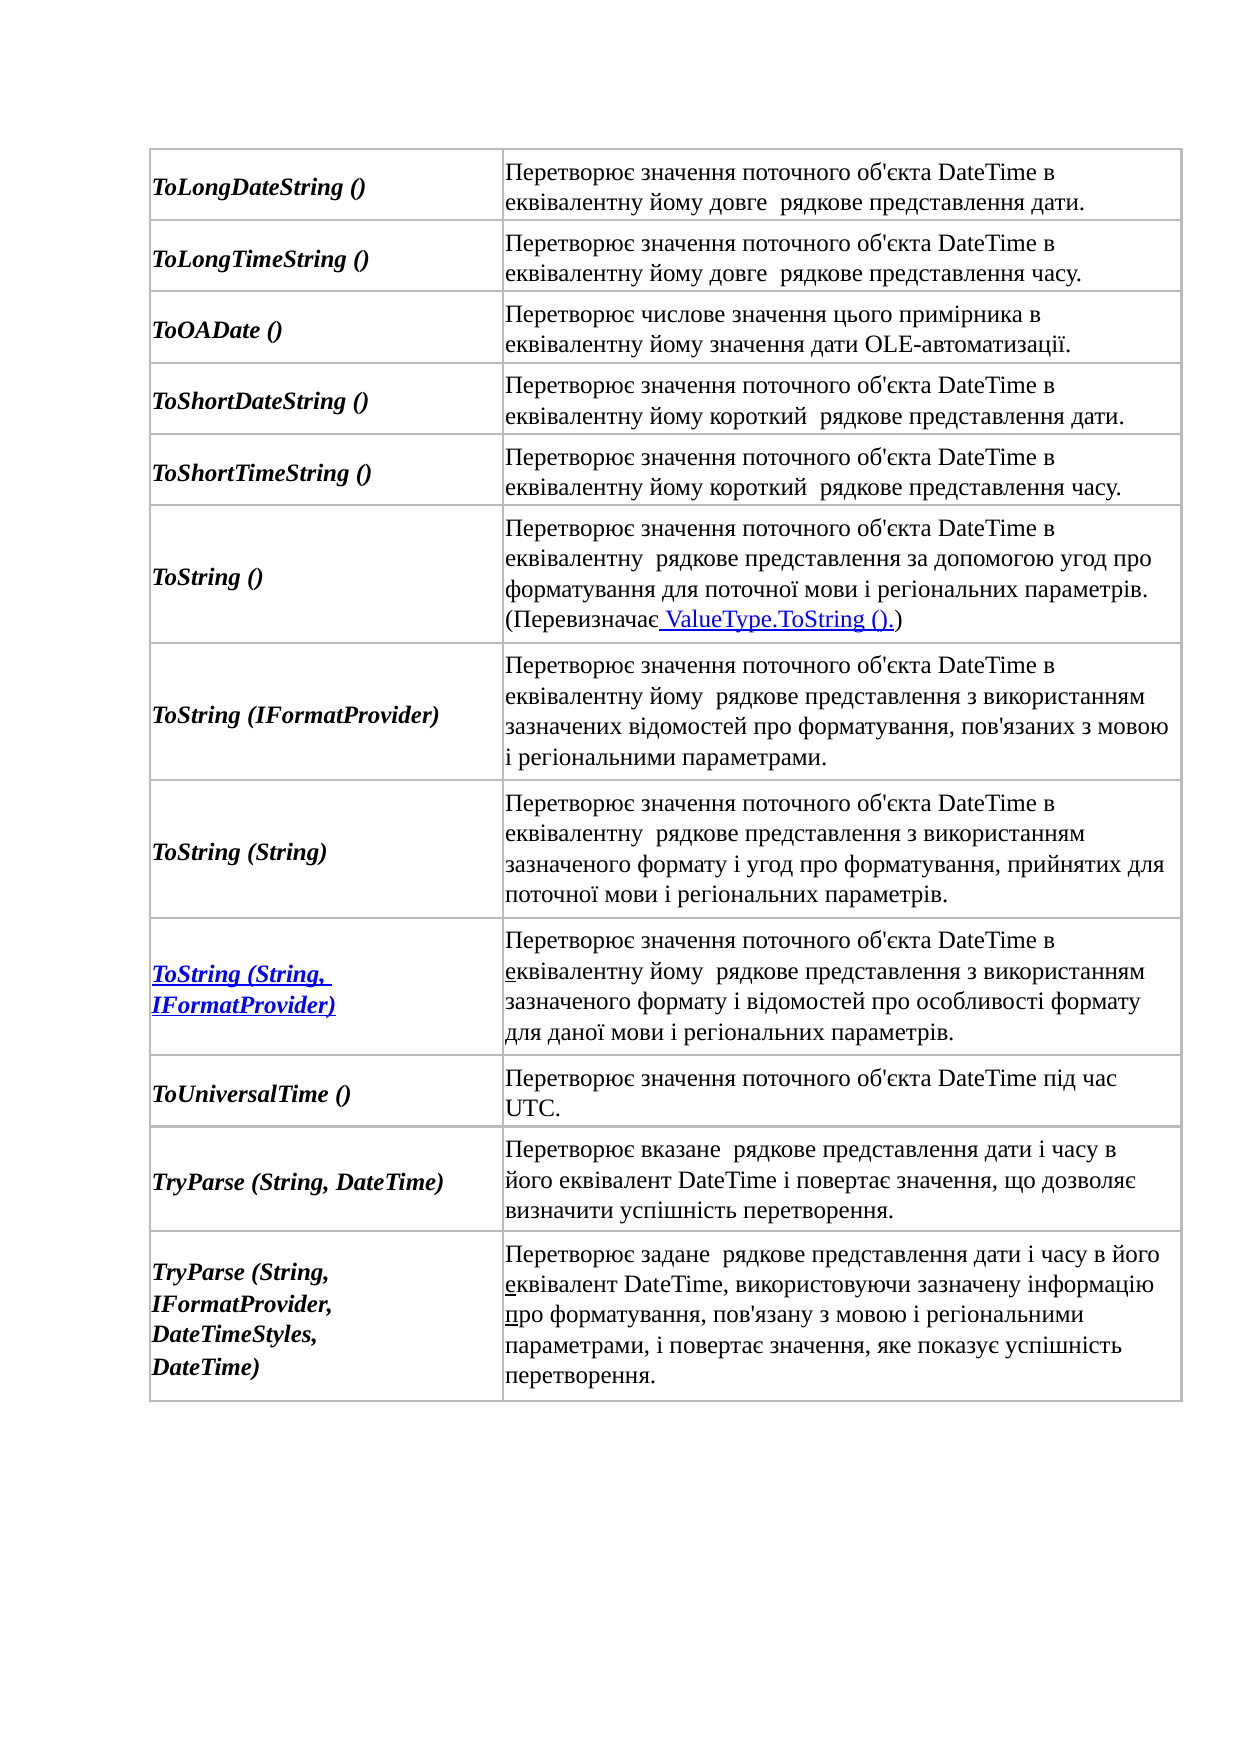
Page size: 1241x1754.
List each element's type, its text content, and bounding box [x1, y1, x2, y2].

table_cell ToString (String, IFormatProvider) [151, 919, 502, 1054]
table_cell Перетворює значення поточного об'єкта DateTime в еквівалентну рядкове представлення за допомогою угод про форматування для поточної мови і регіональних параметрів. (Перевизначає ValueType.ToString ().) [504, 506, 1180, 642]
table_cell ToUniversalTime () [151, 1056, 502, 1125]
table_cell Перетворює задане рядкове представлення дати і часу в його еквівалент DateTime, використовуючи зазначену інформацію про форматування, пов'язану з мовою і регіональними параметрами, і повертає значення, яке показує успішність перетворення. [504, 1232, 1180, 1400]
table_cell Перетворює значення поточного об'єкта DateTime в еквівалентну йому довге рядкове представлення часу. [504, 221, 1180, 290]
table_cell Перетворює числове значення цього примірника в еквівалентну йому значення дати OLE-автоматизації. [504, 292, 1180, 362]
table_cell Перетворює значення поточного об'єкта DateTime в еквівалентну йому рядкове представлення з використанням зазначених відомостей про форматування, пов'язаних з мовою і регіональними параметрами. [504, 644, 1180, 779]
table_cell ToString () [151, 506, 502, 642]
table_cell Перетворює значення поточного об'єкта DateTime в еквівалентну йому короткий рядкове представлення часу. [504, 435, 1180, 504]
table_cell Перетворює значення поточного об'єкта DateTime в еквівалентну йому рядкове представлення з використанням зазначеного формату і відомостей про особливості формату для даної мови і регіональних параметрів. [504, 919, 1180, 1054]
table_cell Перетворює значення поточного об'єкта DateTime в еквівалентну рядкове представлення з використанням зазначеного формату і угод про форматування, прийнятих для поточної мови і регіональних параметрів. [504, 781, 1180, 917]
table_cell TryParse (String, IFormatProvider, DateTimeStyles, DateTime) [151, 1232, 502, 1400]
table_cell ToString (String) [151, 781, 502, 917]
table_cell Перетворює вказане рядкове представлення дати і часу в його еквівалент DateTime і повертає значення, що дозволяє визначити успішність перетворення. [504, 1128, 1180, 1230]
table_cell Перетворює значення поточного об'єкта DateTime в еквівалентну йому короткий рядкове представлення дати. [504, 364, 1180, 433]
table_cell ToShortDateString () [151, 364, 502, 433]
table_cell ToOADate () [151, 292, 502, 362]
table_cell ToShortTimeString () [151, 435, 502, 504]
table_cell TryParse (String, DateTime) [151, 1128, 502, 1230]
table_header ToLongDateString () [151, 150, 502, 219]
table_cell Перетворює значення поточного об'єкта DateTime під час UTC. [504, 1056, 1180, 1125]
table_header Перетворює значення поточного об'єкта DateTime в еквівалентну йому довге рядкове представлення дати. [504, 150, 1180, 219]
table_cell ToLongTimeString () [151, 221, 502, 290]
table_cell ToString (IFormatProvider) [151, 644, 502, 779]
